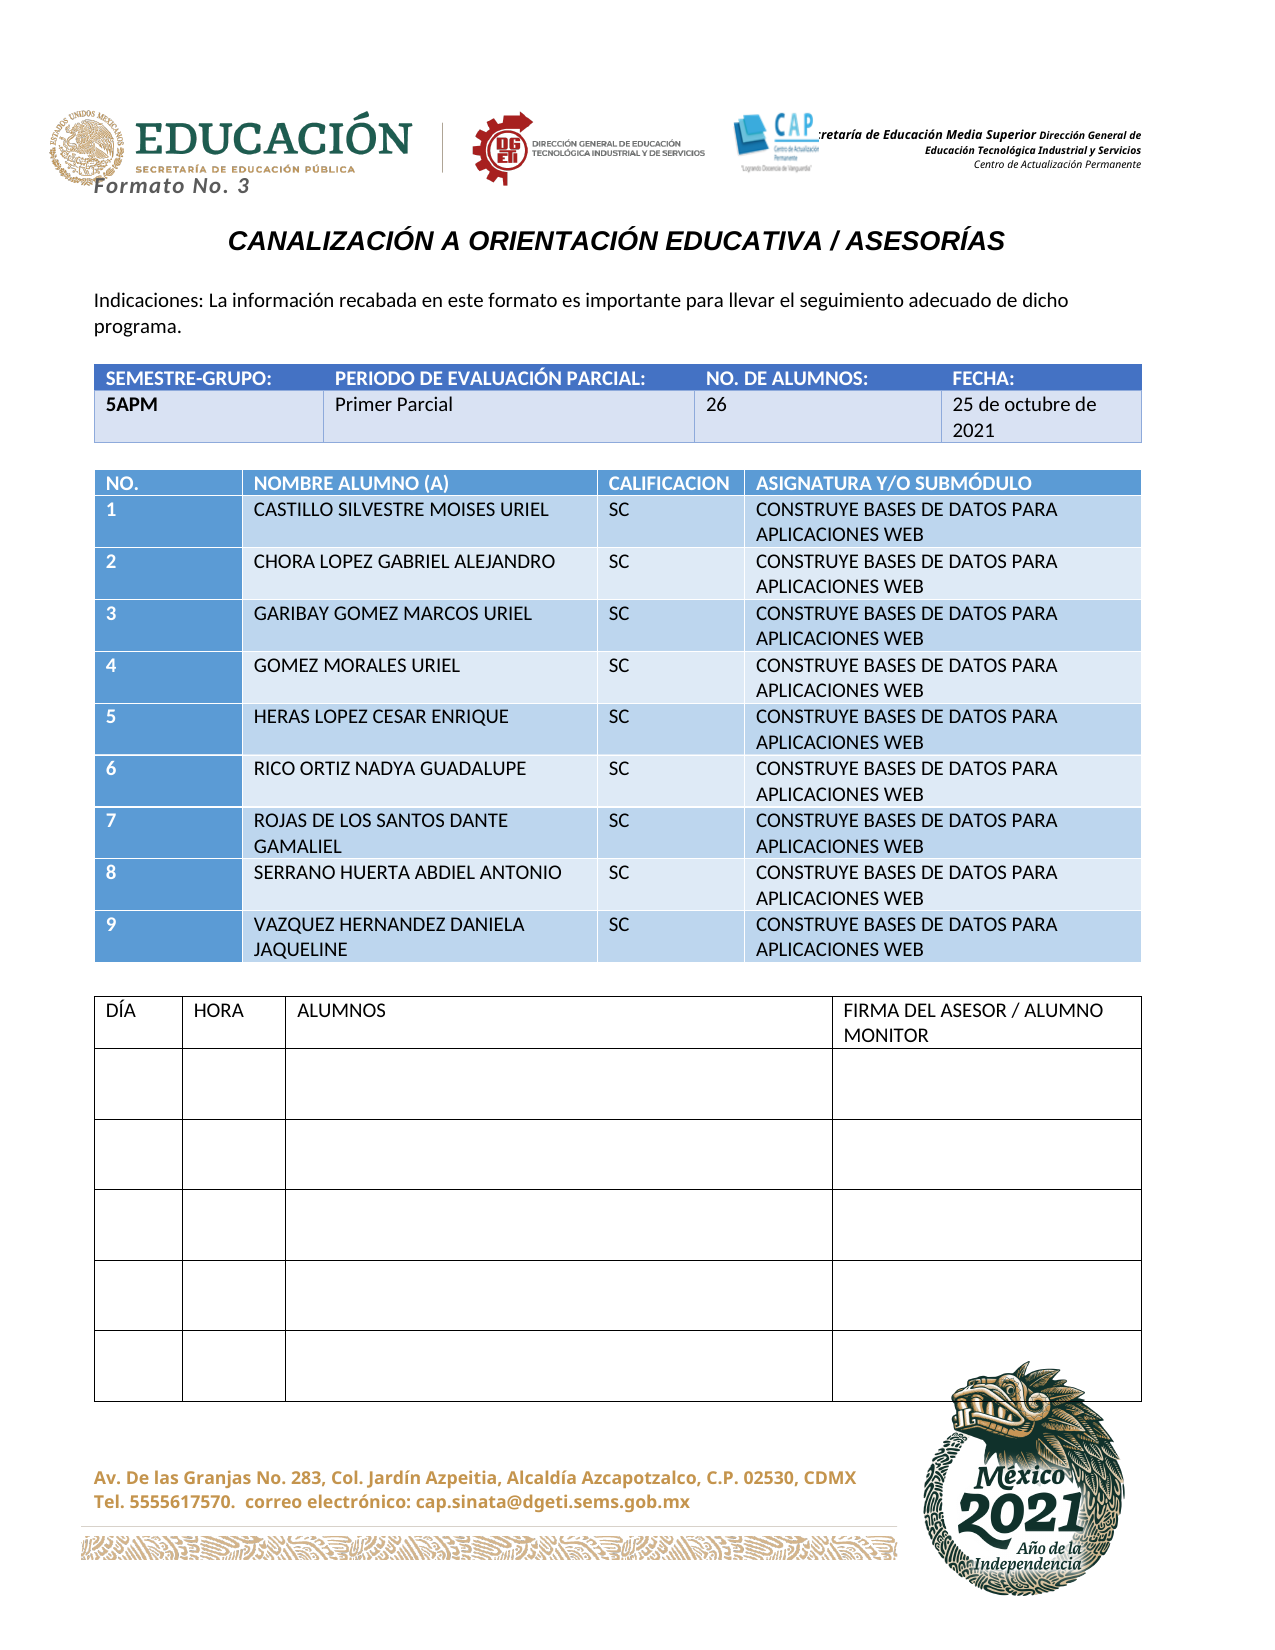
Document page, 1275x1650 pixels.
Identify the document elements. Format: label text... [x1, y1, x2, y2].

table_cell [833, 1120, 1141, 1189]
table_cell 26 [695, 391, 941, 442]
picture [731, 106, 819, 175]
table_cell CONSTRUYE BASES DE DATOS PARA APLICACIONES WEB [745, 808, 1141, 858]
table_header PERIODO DE EVALUACIÓN PARCIAL: [324, 365, 694, 390]
table_cell [833, 1331, 1141, 1401]
table_cell 7 [95, 808, 242, 858]
table_cell VAZQUEZ HERNANDEZ DANIELA JAQUELINE [243, 911, 597, 962]
table_cell SC [598, 808, 744, 858]
table_cell CONSTRUYE BASES DE DATOS PARA APLICACIONES WEB [745, 911, 1141, 962]
table_cell 1 [95, 496, 242, 547]
table_cell [95, 1190, 182, 1259]
table_cell 2 [95, 548, 242, 599]
table_cell SC [598, 704, 744, 754]
table_header NO. [95, 470, 242, 495]
table_cell [286, 1049, 832, 1118]
table_cell SC [598, 911, 744, 962]
table_cell 9 [95, 911, 242, 962]
text Indicaciones: La información recabada en este formato es importante para llevar el seguimiento adecuado de dicho programa. [94, 288, 1142, 338]
table_cell [183, 1190, 285, 1259]
table_cell [286, 1261, 832, 1330]
subtitle CANALIZACIÓN A ORIENTACIÓN EDUCATIVA / ASESORÍAS [94, 225, 1142, 256]
table_cell 5APM [95, 391, 323, 442]
table_cell [286, 1190, 832, 1259]
table_header NO. DE ALUMNOS: [695, 365, 941, 390]
table_cell 8 [95, 859, 242, 910]
table_header NOMBRE ALUMNO (A) [243, 470, 597, 495]
table_cell SC [598, 600, 744, 651]
table_cell CHORA LOPEZ GABRIEL ALEJANDRO [243, 548, 597, 599]
table_cell CONSTRUYE BASES DE DATOS PARA APLICACIONES WEB [745, 548, 1141, 599]
table_cell [95, 1261, 182, 1330]
table_cell SC [598, 756, 744, 806]
picture [42, 106, 712, 193]
table_cell CONSTRUYE BASES DE DATOS PARA APLICACIONES WEB [745, 704, 1141, 754]
picture [49, 1516, 915, 1588]
table_cell CASTILLO SILVESTRE MOISES URIEL [243, 496, 597, 547]
table_cell [95, 1331, 182, 1401]
table_cell [95, 1120, 182, 1189]
table_header FIRMA DEL ASESOR / ALUMNO MONITOR [833, 997, 1141, 1048]
table_cell SC [598, 652, 744, 703]
table_header CALIFICACION [598, 470, 744, 495]
table_header SEMESTRE-GRUPO: [95, 365, 323, 390]
table_header ALUMNOS [286, 997, 832, 1048]
table_cell SC [598, 859, 744, 910]
table_header ASIGNATURA Y/O SUBMÓDULO [745, 470, 1141, 495]
table_cell ROJAS DE LOS SANTOS DANTE GAMALIEL [243, 808, 597, 858]
table_cell [833, 1190, 1141, 1259]
table_cell CONSTRUYE BASES DE DATOS PARA APLICACIONES WEB [745, 756, 1141, 806]
table_cell CONSTRUYE BASES DE DATOS PARA APLICACIONES WEB [745, 652, 1141, 703]
subtitle Formato No. 3 [94, 172, 1142, 200]
table_cell 25 de octubre de 2021 [942, 391, 1141, 442]
table_header FECHA: [942, 365, 1141, 390]
table_cell 4 [95, 652, 242, 703]
table_cell CONSTRUYE BASES DE DATOS PARA APLICACIONES WEB [745, 859, 1141, 910]
table_cell [833, 1049, 1141, 1118]
table_cell RICO ORTIZ NADYA GUADALUPE [243, 756, 597, 806]
table_cell HERAS LOPEZ CESAR ENRIQUE [243, 704, 597, 754]
table_cell GARIBAY GOMEZ MARCOS URIEL [243, 600, 597, 651]
table_cell SC [598, 548, 744, 599]
picture [923, 1402, 1125, 1596]
table_cell [833, 1261, 1141, 1330]
table_cell [286, 1120, 832, 1189]
table_cell [183, 1120, 285, 1189]
table_cell [183, 1261, 285, 1330]
table_cell [183, 1049, 285, 1118]
table_cell [286, 1331, 832, 1401]
table_cell CONSTRUYE BASES DE DATOS PARA APLICACIONES WEB [745, 600, 1141, 651]
table_cell Primer Parcial [324, 391, 694, 442]
table_cell 6 [95, 756, 242, 806]
table_cell SERRANO HUERTA ABDIEL ANTONIO [243, 859, 597, 910]
table_cell 3 [95, 600, 242, 651]
table_header DÍA [95, 997, 182, 1048]
table_cell 5 [95, 704, 242, 754]
table_cell SC [598, 496, 744, 547]
table_cell [95, 1049, 182, 1118]
table_cell GOMEZ MORALES URIEL [243, 652, 597, 703]
table_cell [183, 1331, 285, 1401]
table_cell CONSTRUYE BASES DE DATOS PARA APLICACIONES WEB [745, 496, 1141, 547]
table_header HORA [183, 997, 285, 1048]
